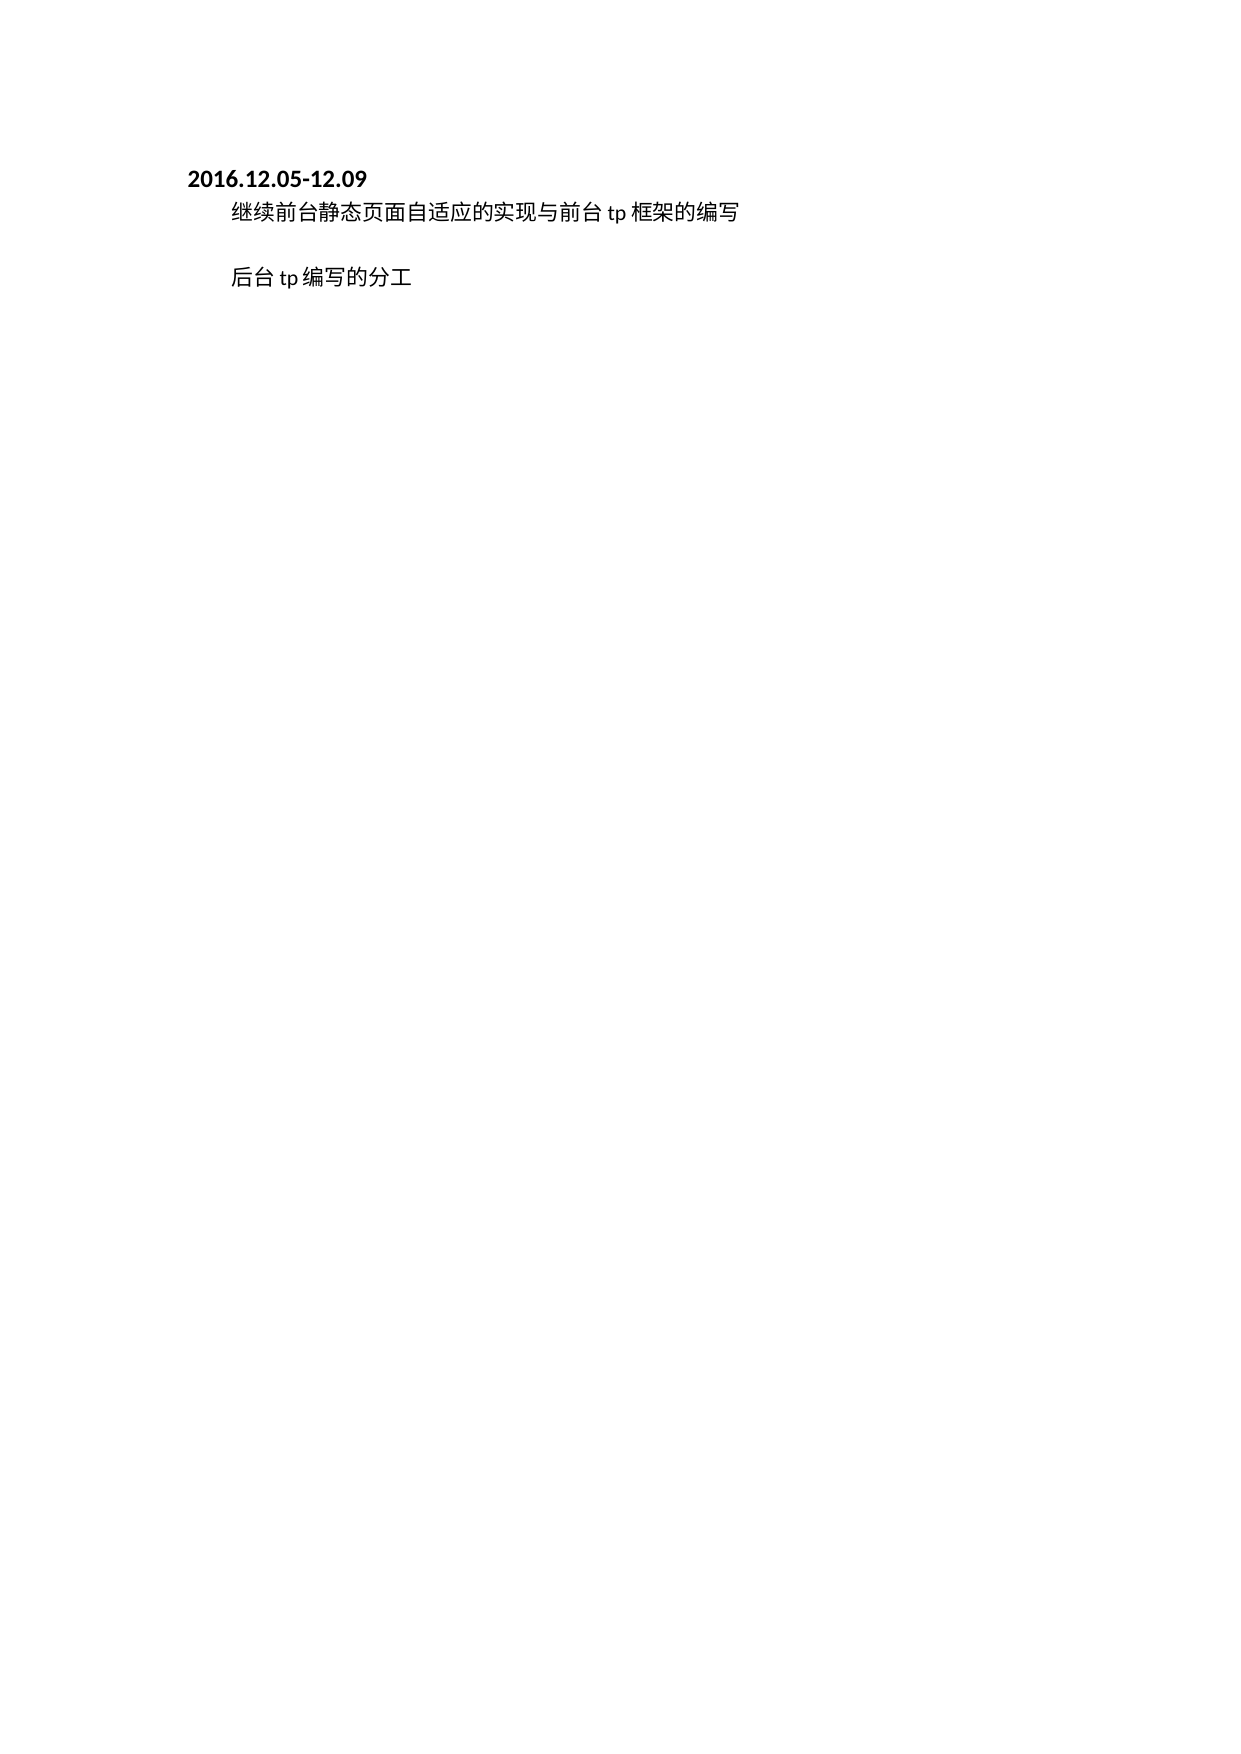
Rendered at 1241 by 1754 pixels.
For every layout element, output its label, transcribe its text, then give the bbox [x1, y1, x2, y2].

text 继续前台静态页面自适应的实现与前台tp框架的编写 [187, 194, 1053, 227]
text 2016.12.05-12.09 [187, 162, 1053, 194]
text 后台tp编写的分工 [187, 259, 1053, 292]
